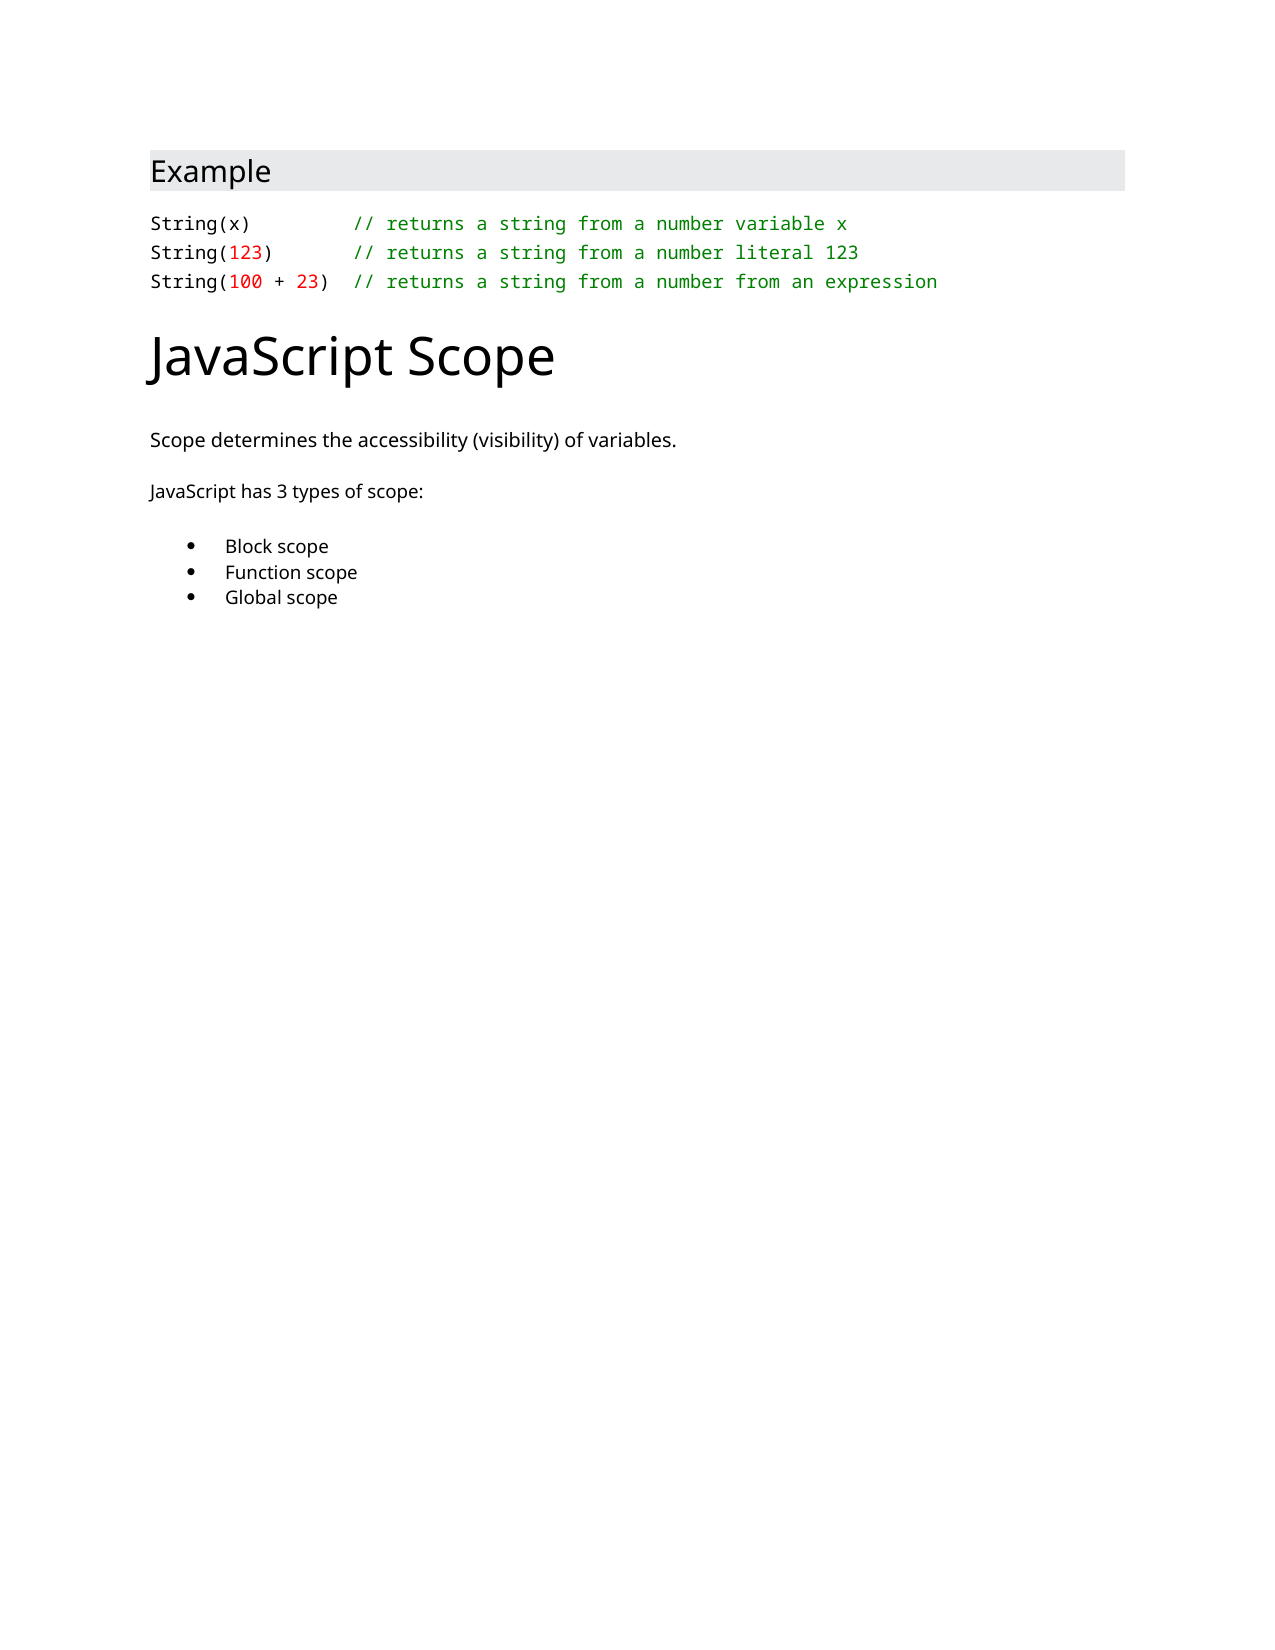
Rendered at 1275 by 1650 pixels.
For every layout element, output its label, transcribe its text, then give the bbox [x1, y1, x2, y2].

list Function scope [187, 559, 1125, 584]
text JavaScript has 3 types of scope: [150, 479, 1125, 504]
text Scope determines the accessibility (visibility) of variables. [150, 427, 1125, 454]
list Global scope [187, 584, 1125, 610]
subtitle Example [150, 150, 1125, 191]
subtitle JavaScript Scope [150, 318, 1125, 391]
text String(x) // returns a string from a number variable x String(123) // returns a string from a number literal 123 String(100 + 23) // returns a string from a number from an expression [150, 210, 1125, 294]
list Block scope [187, 533, 1125, 559]
